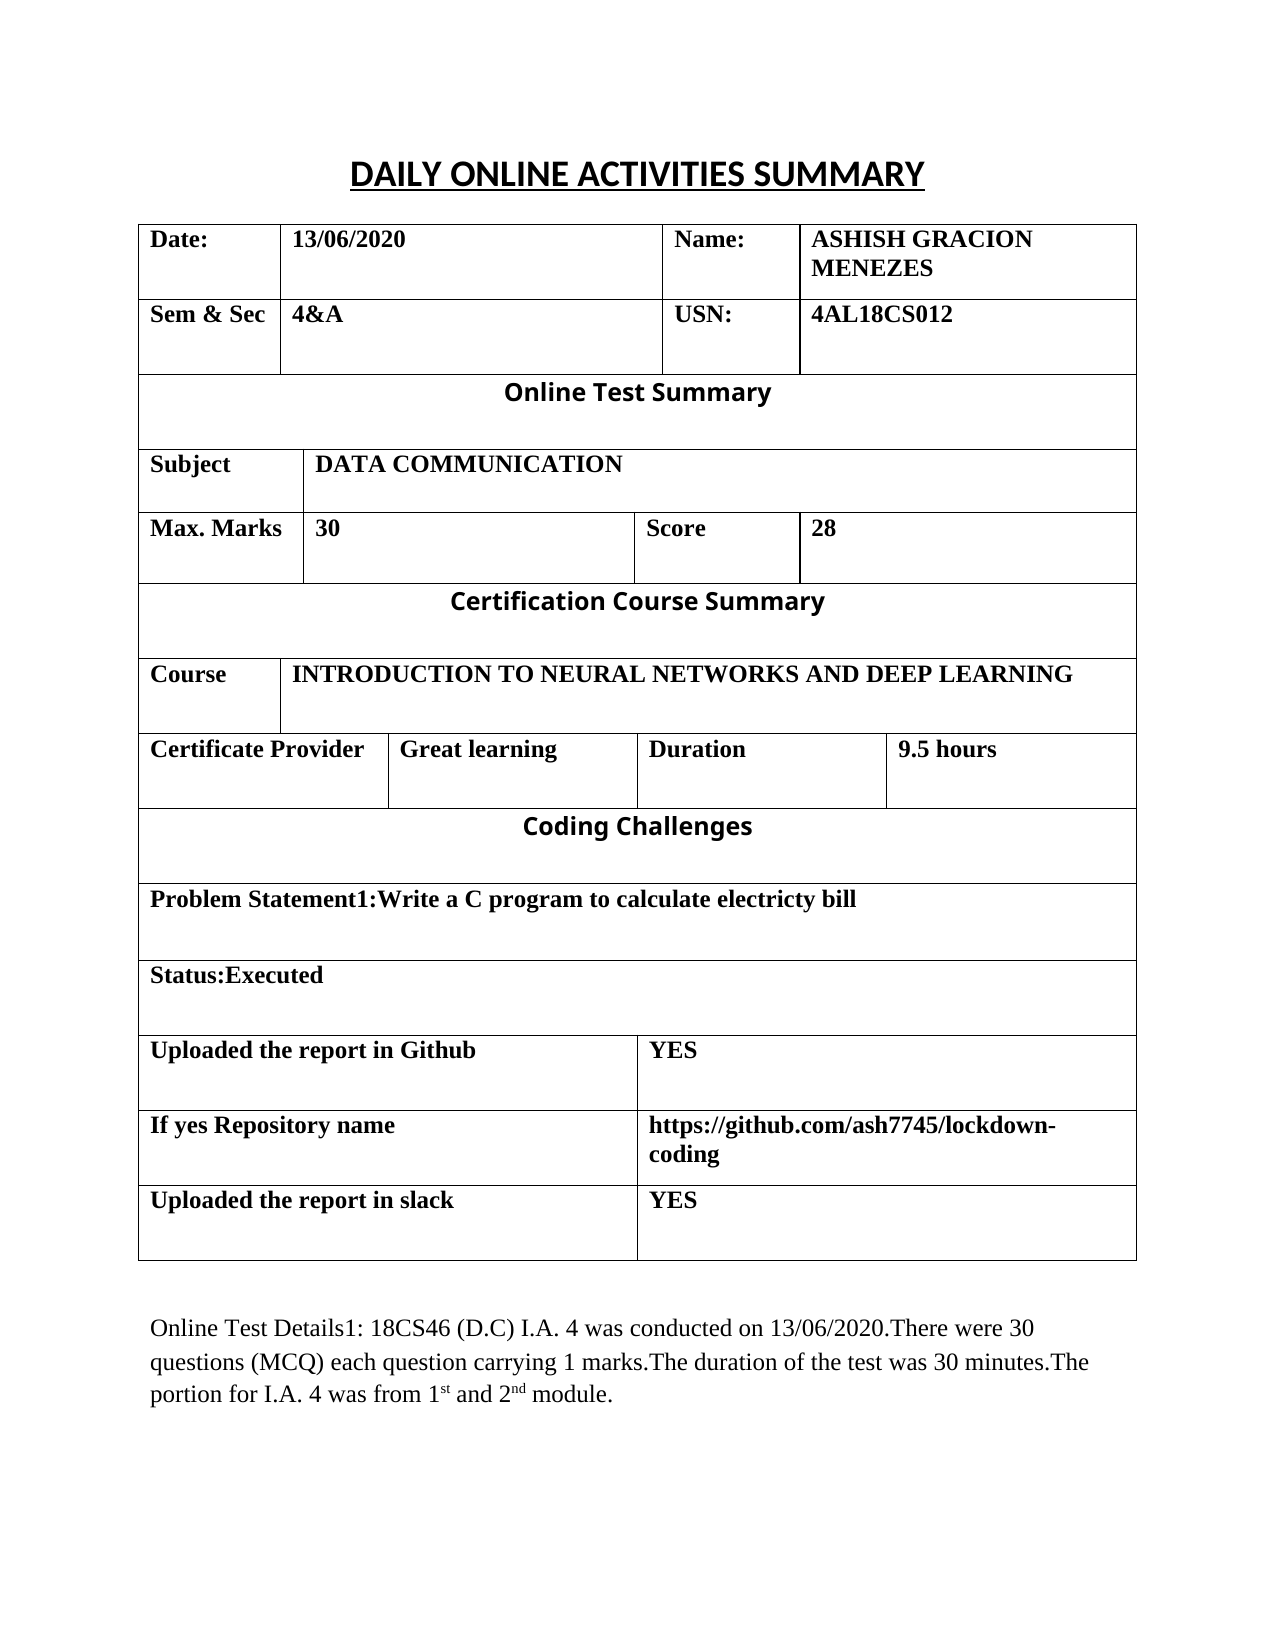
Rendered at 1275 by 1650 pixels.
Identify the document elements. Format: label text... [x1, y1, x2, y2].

table_cell 9.5 hours [887, 734, 1136, 808]
text DAILY ONLINE ACTIVITIES SUMMARY [150, 150, 1125, 196]
table_header Date: [139, 225, 280, 298]
text Online Test Details1: 18CS46 (D.C) I.A. 4 was conducted on 13/06/2020.There were 30 questions (MCQ) each question carrying 1 marks.The duration of the test was 30 minutes.The portion for I.A. 4 was from 1st and 2nd module. [150, 1313, 1125, 1408]
table_cell 28 [801, 513, 1136, 583]
table_cell Uploaded the report in slack [139, 1186, 637, 1259]
table_header Name: [663, 225, 799, 298]
table_cell DATA COMMUNICATION [304, 450, 1136, 512]
table_header 13/06/2020 [281, 225, 662, 298]
table_cell 30 [304, 513, 634, 583]
table_cell Sem & Sec [139, 300, 280, 373]
table_cell Problem Statement1:Write a C program to calculate electricty bill [139, 884, 1136, 959]
table_cell YES [638, 1036, 1136, 1109]
table_cell YES [638, 1186, 1136, 1259]
table_cell Online Test Summary [139, 375, 1136, 448]
table_cell Great learning [389, 734, 637, 808]
table_cell Score [635, 513, 799, 583]
table_cell Status:Executed [139, 961, 1136, 1034]
table_cell Subject [139, 450, 303, 512]
table_cell https://github.com/ash7745/lockdown-coding [638, 1111, 1136, 1184]
table_cell If yes Repository name [139, 1111, 637, 1184]
table_cell Certification Course Summary [139, 584, 1136, 658]
table_cell Duration [638, 734, 886, 808]
table_cell Certificate Provider [139, 734, 388, 808]
table_cell 4AL18CS012 [801, 300, 1136, 373]
table_header ASHISH GRACION MENEZES [801, 225, 1136, 298]
table_cell Coding Challenges [139, 809, 1136, 883]
table_cell INTRODUCTION TO NEURAL NETWORKS AND DEEP LEARNING [281, 659, 1136, 733]
table_cell Course [139, 659, 280, 733]
table_cell Max. Marks [139, 513, 303, 583]
table_cell Uploaded the report in Github [139, 1036, 637, 1109]
table_cell USN: [663, 300, 799, 373]
table_cell 4&A [281, 300, 662, 373]
